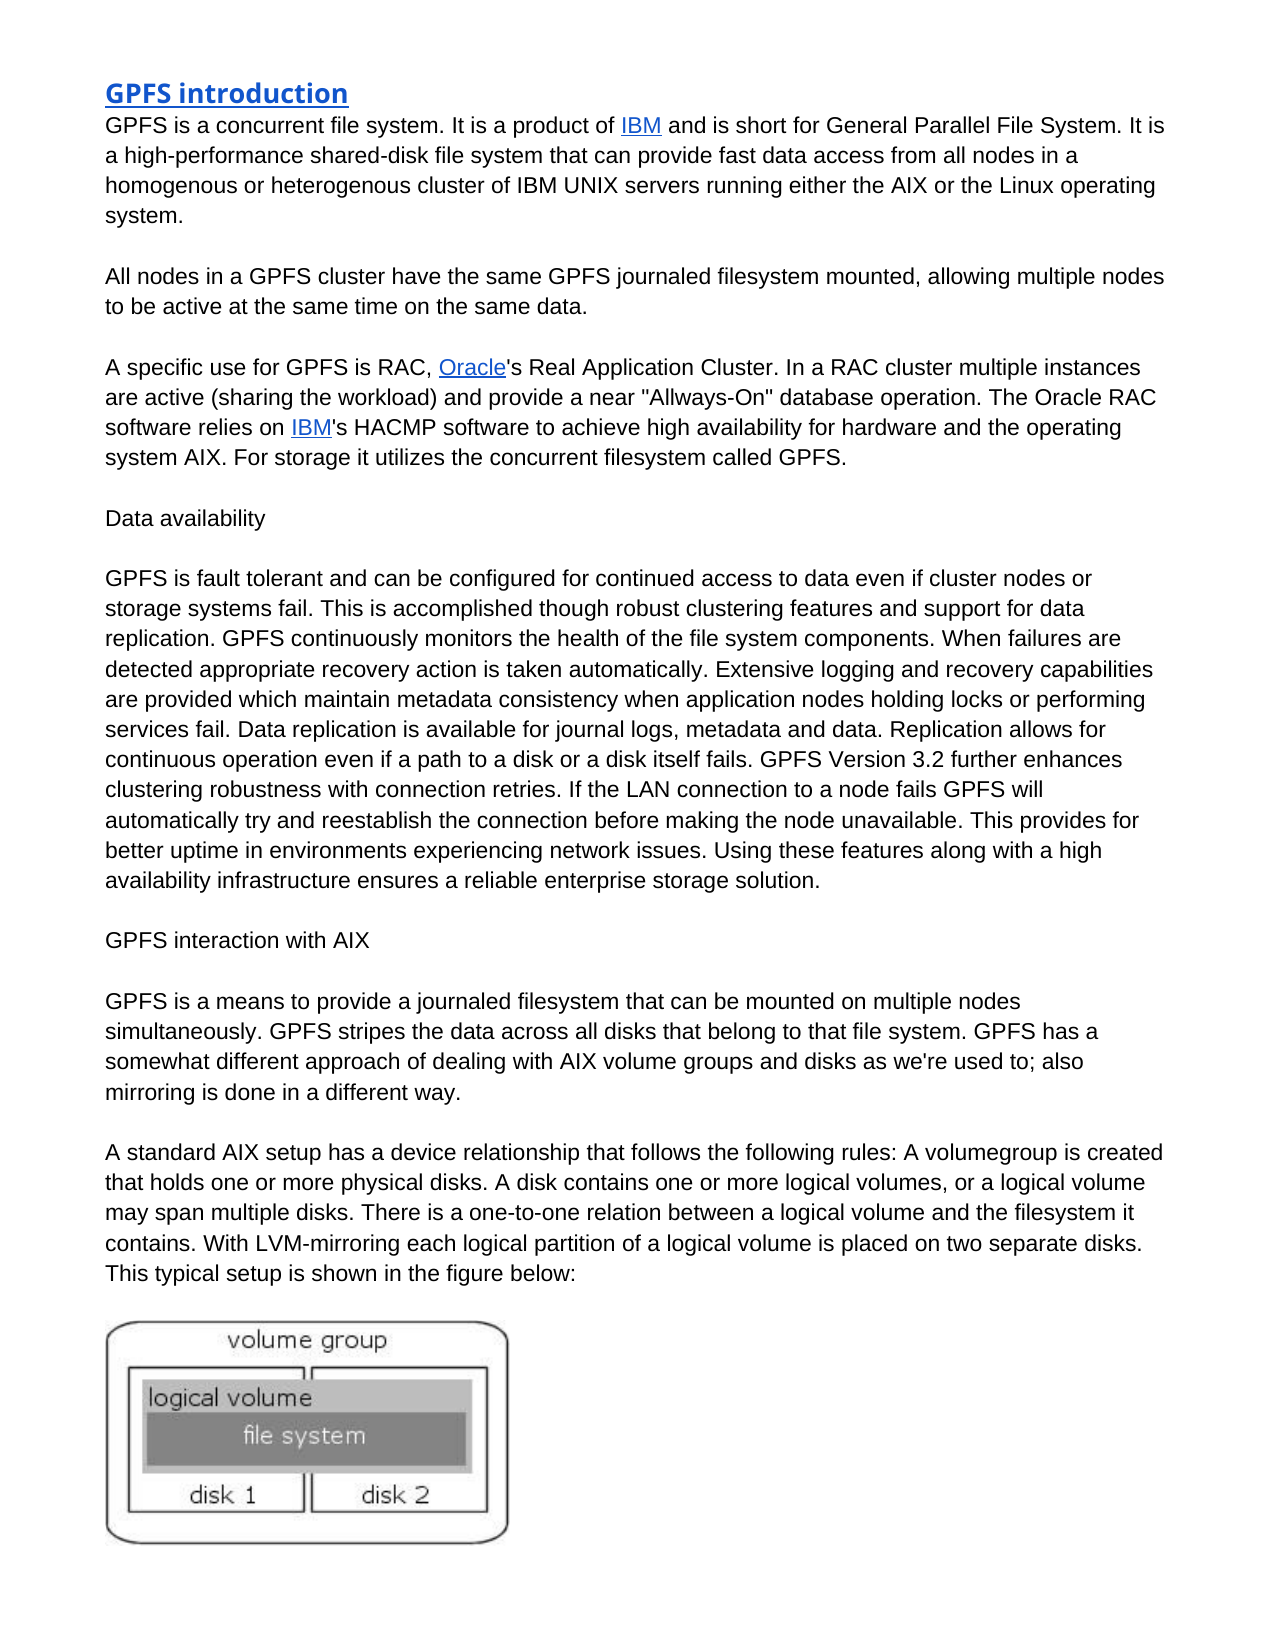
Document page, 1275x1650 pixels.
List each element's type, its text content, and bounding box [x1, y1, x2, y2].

text GPFS is fault tolerant and can be configured for continued access to data even if cluster nodes or storage systems fail. This is accomplished though robust clustering features and support for data replication. GPFS continuously monitors the health of the file system components. When failures are detected appropriate recovery action is taken automatically. Extensive logging and recovery capabilities are provided which maintain metadata consistency when application nodes holding locks or performing services fail. Data replication is available for journal logs, metadata and data. Replication allows for continuous operation even if a path to a disk or a disk itself fails. GPFS Version 3.2 further enhances clustering robustness with connection retries. If the LAN connection to a node fails GPFS will automatically try and reestablish the connection before making the node unavailable. This provides for better uptime in environments experiencing network issues. Using these features along with a high availability infrastructure ensures a reliable enterprise storage solution. [105, 565, 1170, 893]
text A standard AIX setup has a device relationship that follows the following rules: A volumegroup is created that holds one or more physical disks. A disk contains one or more logical volumes, or a logical volume may span multiple disks. There is a one-to-one relation between a logical volume and the filesystem it contains. With LVM-mirroring each logical partition of a logical volume is placed on two separate disks. This typical setup is shown in the figure below: [105, 1139, 1170, 1286]
text All nodes in a GPFS cluster have the same GPFS journaled filesystem mounted, allowing multiple nodes to be active at the same time on the same data. [105, 263, 1170, 319]
text Data availability [105, 504, 1170, 531]
picture [105, 1320, 510, 1546]
text GPFS is a means to provide a journaled filesystem that can be mounted on multiple nodes simultaneously. GPFS stripes the data across all disks that belong to that file system. GPFS has a somewhat different approach of dealing with AIX volume groups and disks as we're used to; also mirroring is done in a different way. [105, 988, 1170, 1105]
text GPFS is a concurrent file system. It is a product of IBM and is short for General Parallel File System. It is a high-performance shared-disk file system that can provide fast data access from all nodes in a homogenous or heterogenous cluster of IBM UNIX servers running either the AIX or the Linux operating system. [105, 112, 1170, 229]
text GPFS interaction with AIX [105, 927, 1170, 954]
subtitle GPFS introduction [105, 75, 1170, 112]
text A specific use for GPFS is RAC, Oracle's Real Application Cluster. In a RAC cluster multiple instances are active (sharing the workload) and provide a near "Allways-On" database operation. The Oracle RAC software relies on IBM's HACMP software to achieve high availability for hardware and the operating system AIX. For storage it utilizes the concurrent filesystem called GPFS. [105, 353, 1170, 471]
